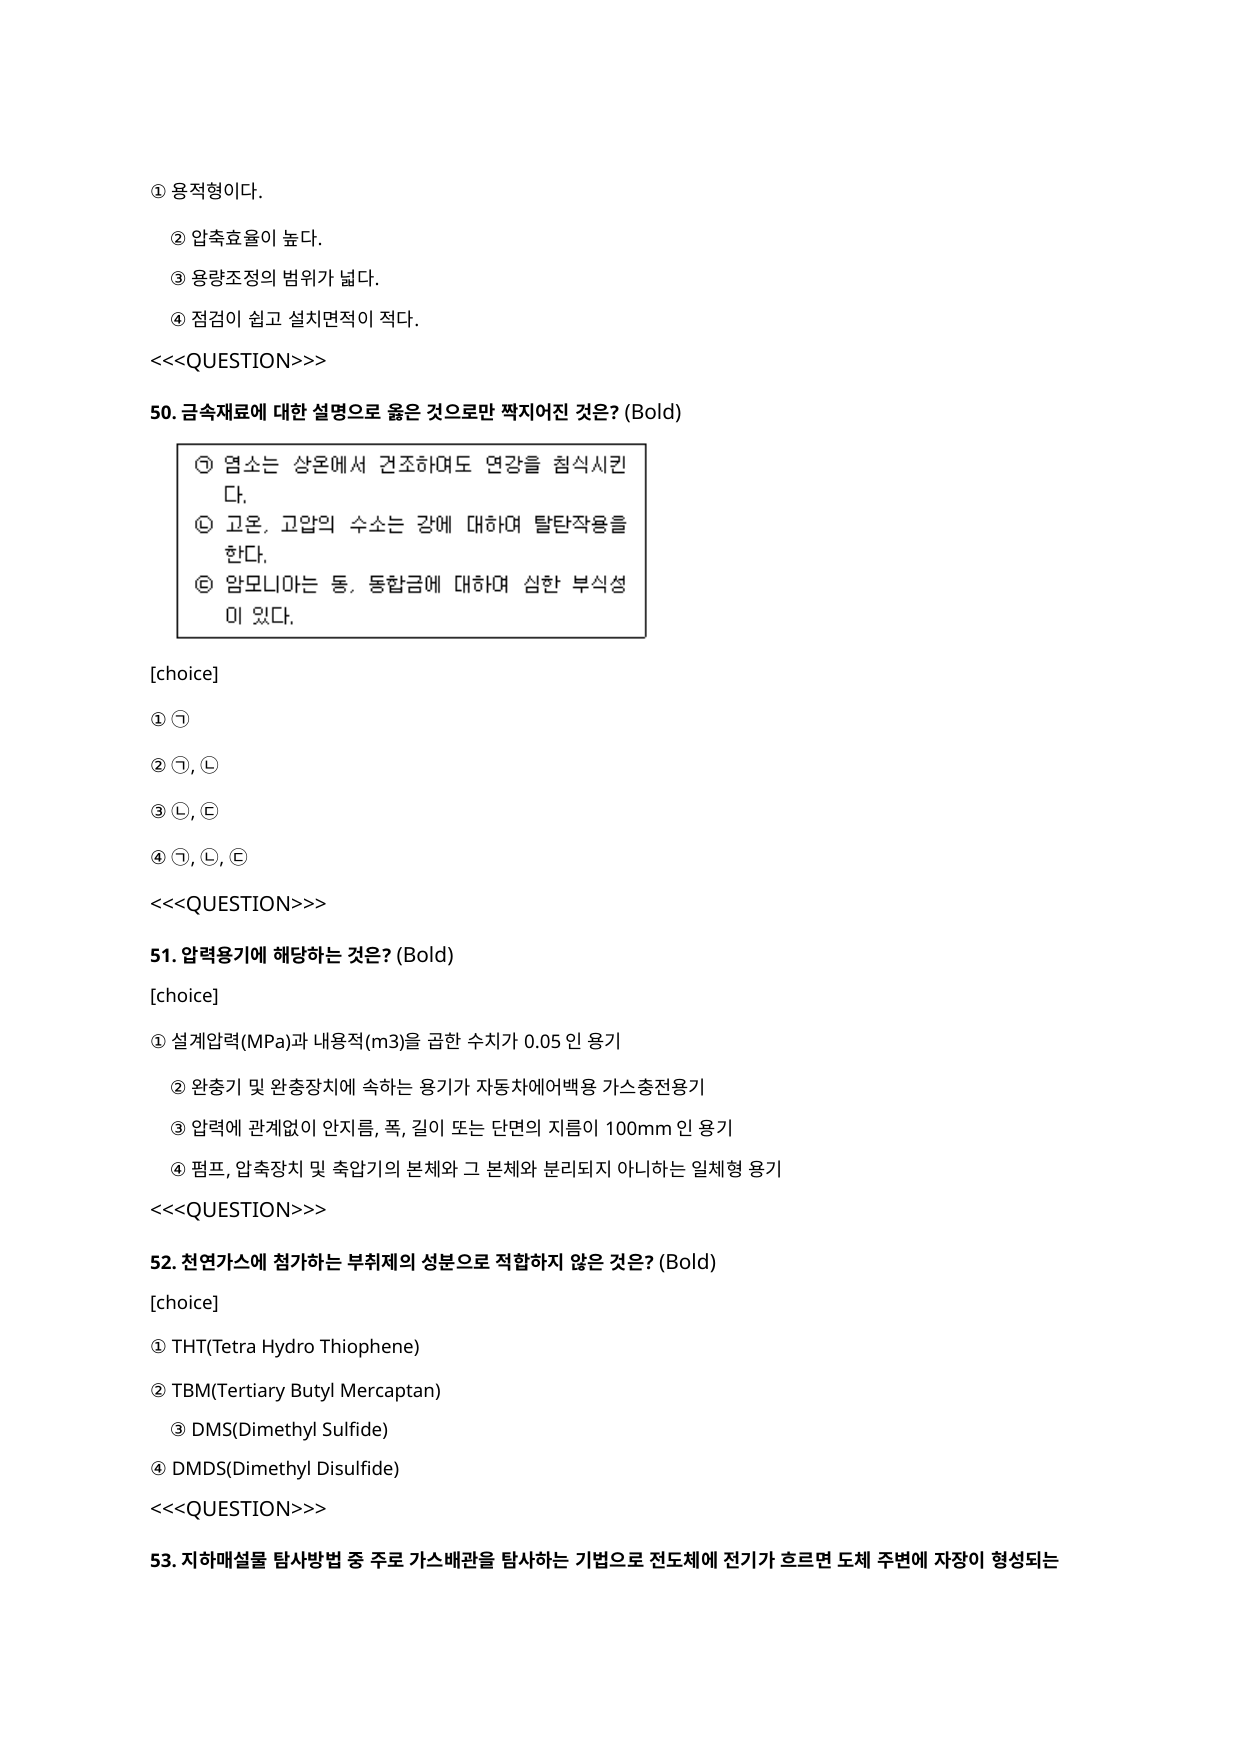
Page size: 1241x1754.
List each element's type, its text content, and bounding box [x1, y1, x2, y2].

text <<<QUESTION>>> [150, 1494, 1090, 1523]
text ④ DMDS(Dimethyl Disulfide) [150, 1456, 1090, 1481]
text 51. 압력용기에 해당하는 것은? (Bold) [150, 940, 1090, 968]
text ④ 점검이 쉽고 설치면적이 적다. [150, 305, 1090, 332]
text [150, 1546, 1090, 1573]
text <<<QUESTION>>> [150, 889, 1090, 917]
text ③ DMS(Dimethyl Sulfide) [150, 1417, 1090, 1442]
text ② TBM(Tertiary Butyl Mercaptan) [150, 1378, 1090, 1403]
text 52. 천연가스에 첨가하는 부취제의 성분으로 적합하지 않은 것은? (Bold) [150, 1247, 1090, 1275]
text [choice] [150, 982, 1090, 1008]
text 50. 금속재료에 대한 설명으로 옳은 것으로만 짝지어진 것은? (Bold) [150, 397, 1090, 426]
text ① 설계압력(MPa)과 내용적(m3)을 곱한 수치가 0.05인 용기 [150, 1027, 1090, 1054]
text ④ ㉠, ㉡, ㉢ [150, 843, 1090, 870]
text <<<QUESTION>>> [150, 1195, 1090, 1224]
text ③ 용량조정의 범위가 넓다. [150, 264, 1090, 291]
text [choice] [150, 661, 1090, 686]
text <<<QUESTION>>> [150, 346, 1090, 374]
text ② 압축효율이 높다. [150, 223, 1090, 250]
text ① ㉠ [150, 705, 1090, 732]
text ④ 펌프, 압축장치 및 축압기의 본체와 그 본체와 분리되지 아니하는 일체형 용기 [150, 1154, 1090, 1182]
text ① THT(Tetra Hydro Thiophene) [150, 1333, 1090, 1359]
picture [169, 439, 650, 642]
text ② ㉠, ㉡ [150, 751, 1090, 778]
text ① 용적형이다. [150, 177, 1090, 204]
text ③ 압력에 관계없이 안지름, 폭, 길이 또는 단면의 지름이 100mm인 용기 [150, 1113, 1090, 1141]
text ③ ㉡, ㉢ [150, 797, 1090, 824]
text ② 완충기 및 완충장치에 속하는 용기가 자동차에어백용 가스충전용기 [150, 1073, 1090, 1100]
text [choice] [150, 1289, 1090, 1315]
